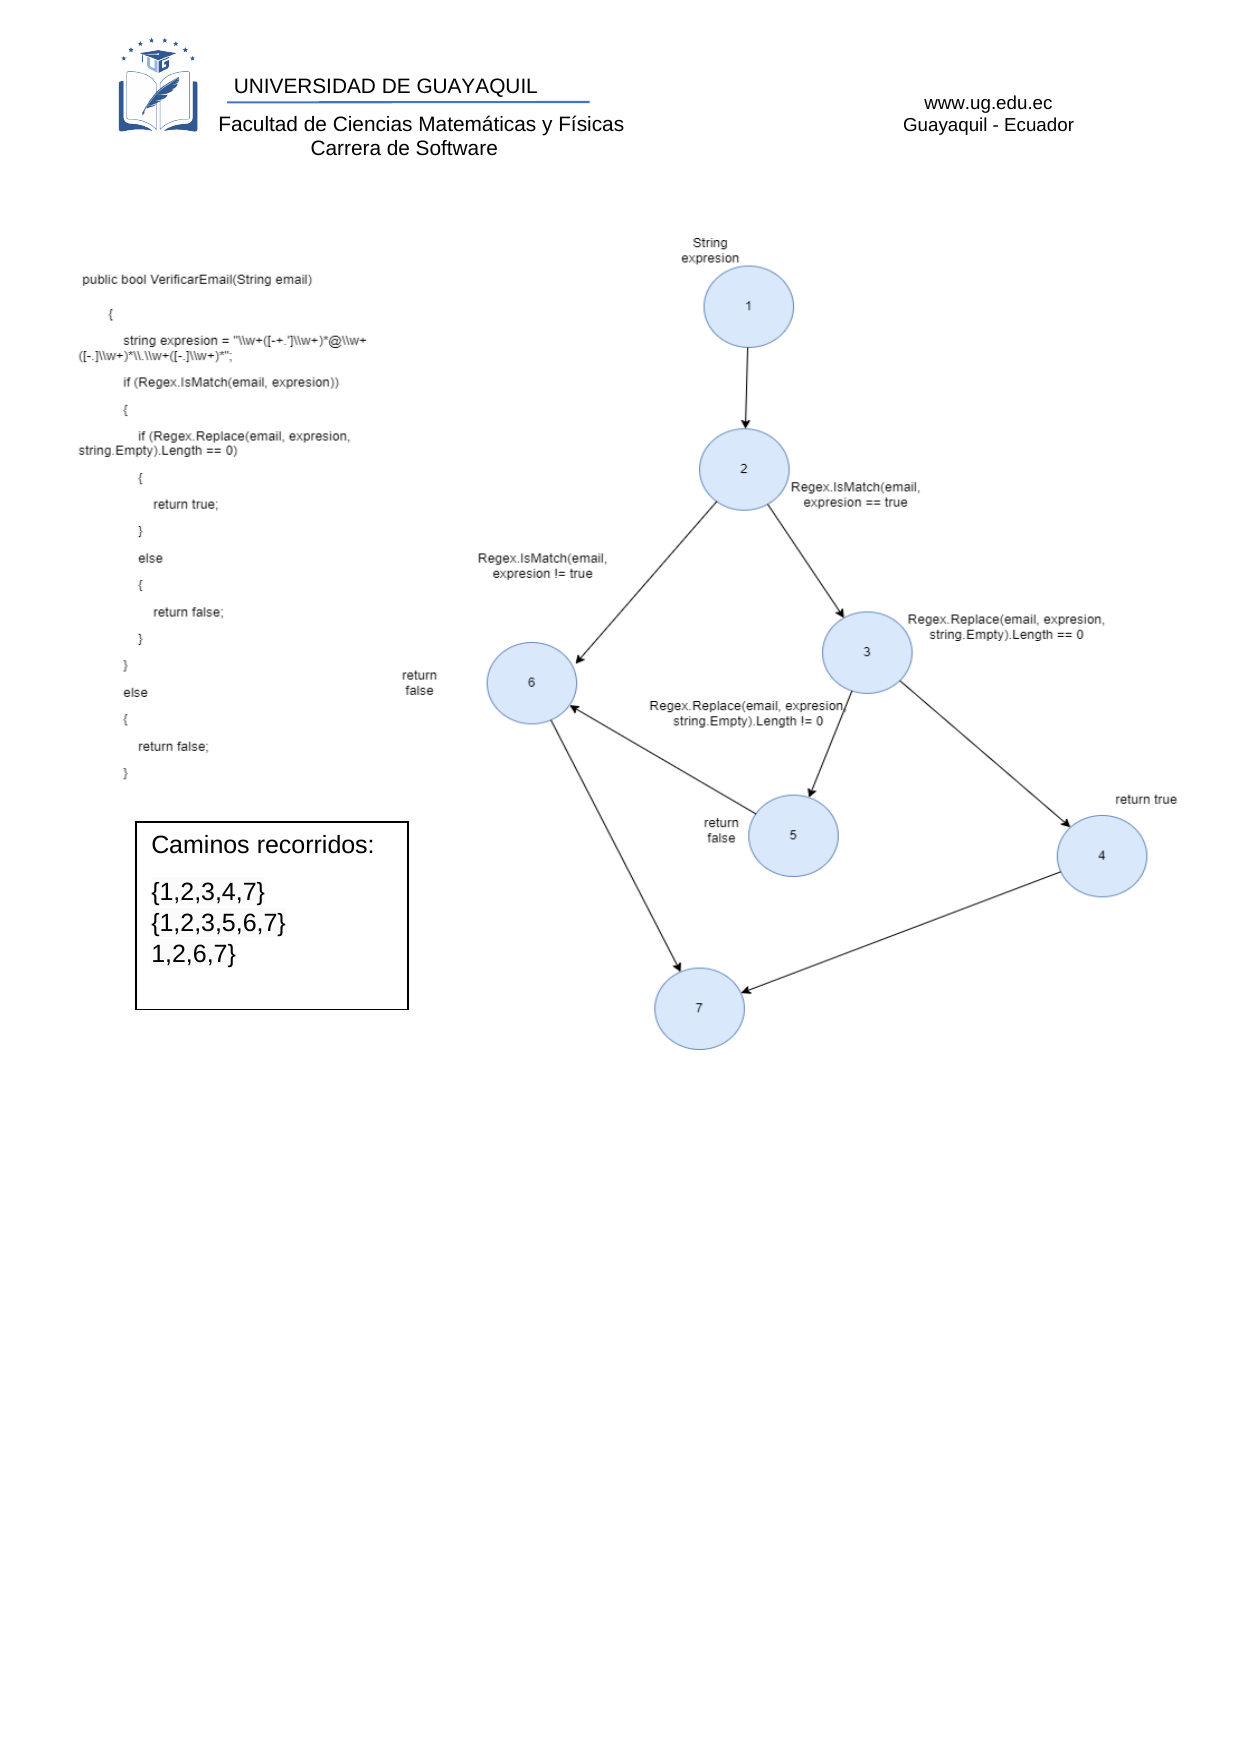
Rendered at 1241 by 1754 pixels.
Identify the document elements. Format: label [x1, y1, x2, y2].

picture [104, 31, 212, 135]
picture [73, 235, 1180, 1050]
